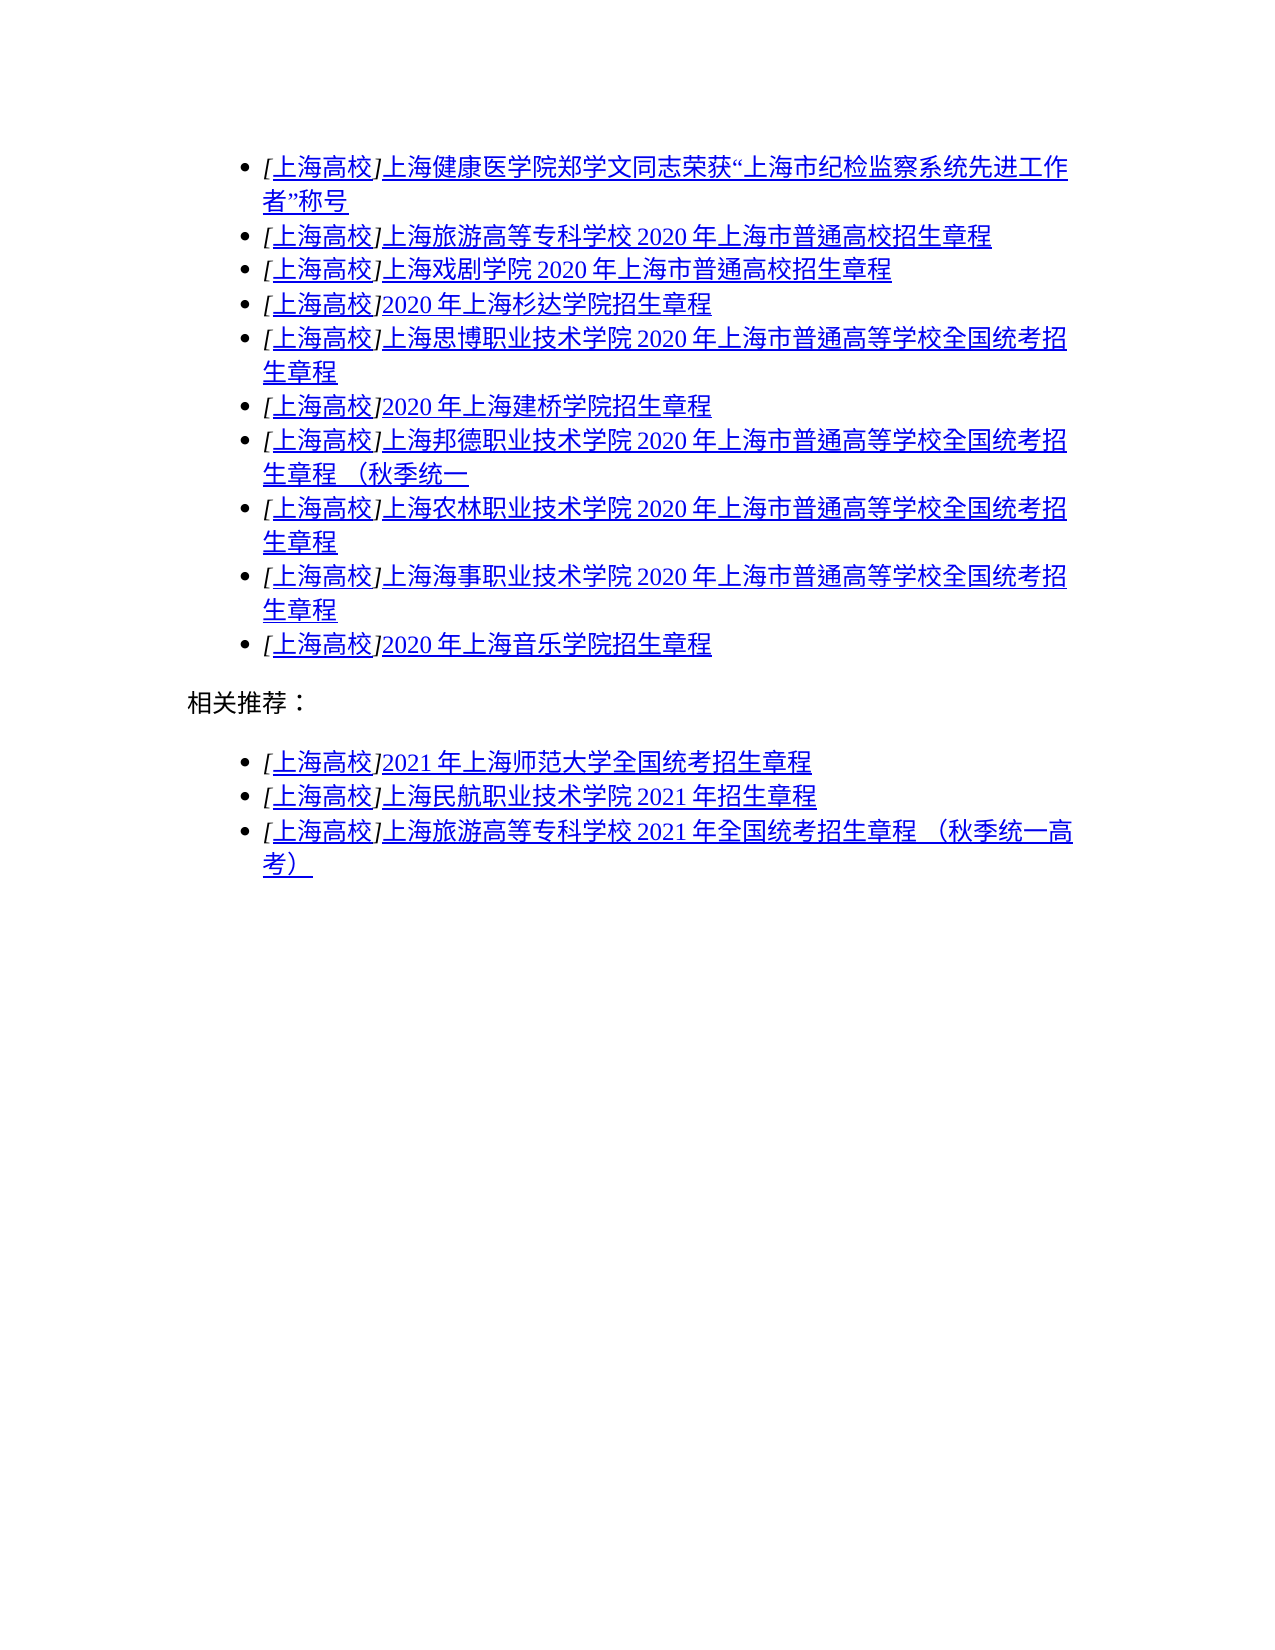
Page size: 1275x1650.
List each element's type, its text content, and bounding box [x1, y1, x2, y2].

list [上海高校]2021年上海师范大学全国统考招生章程 [241, 745, 1087, 779]
text 相关推荐： [187, 686, 1087, 720]
list [上海高校]2020年上海建桥学院招生章程 [241, 388, 1087, 422]
list [上海高校]上海民航职业技术学院2021年招生章程 [241, 779, 1087, 813]
list [上海高校]上海海事职业技术学院2020年上海市普通高等学校全国统考招生章程 [241, 559, 1087, 627]
list [上海高校]上海思博职业技术学院2020年上海市普通高等学校全国统考招生章程 [241, 320, 1087, 388]
list [上海高校]上海戏剧学院2020年上海市普通高校招生章程 [241, 252, 1087, 286]
list [上海高校]上海农林职业技术学院2020年上海市普通高等学校全国统考招生章程 [241, 491, 1087, 559]
list [上海高校]2020年上海音乐学院招生章程 [241, 627, 1087, 661]
list [上海高校]上海健康医学院郑学文同志荣获“上海市纪检监察系统先进工作者”称号 [241, 150, 1087, 218]
list [上海高校]上海旅游高等专科学校2021年全国统考招生章程 （秋季统一高考） [241, 813, 1087, 881]
list [上海高校]上海旅游高等专科学校2020年上海市普通高校招生章程 [241, 218, 1087, 252]
list [上海高校]2020年上海杉达学院招生章程 [241, 286, 1087, 320]
list [上海高校]上海邦德职业技术学院2020年上海市普通高等学校全国统考招生章程 （秋季统一 [241, 422, 1087, 491]
